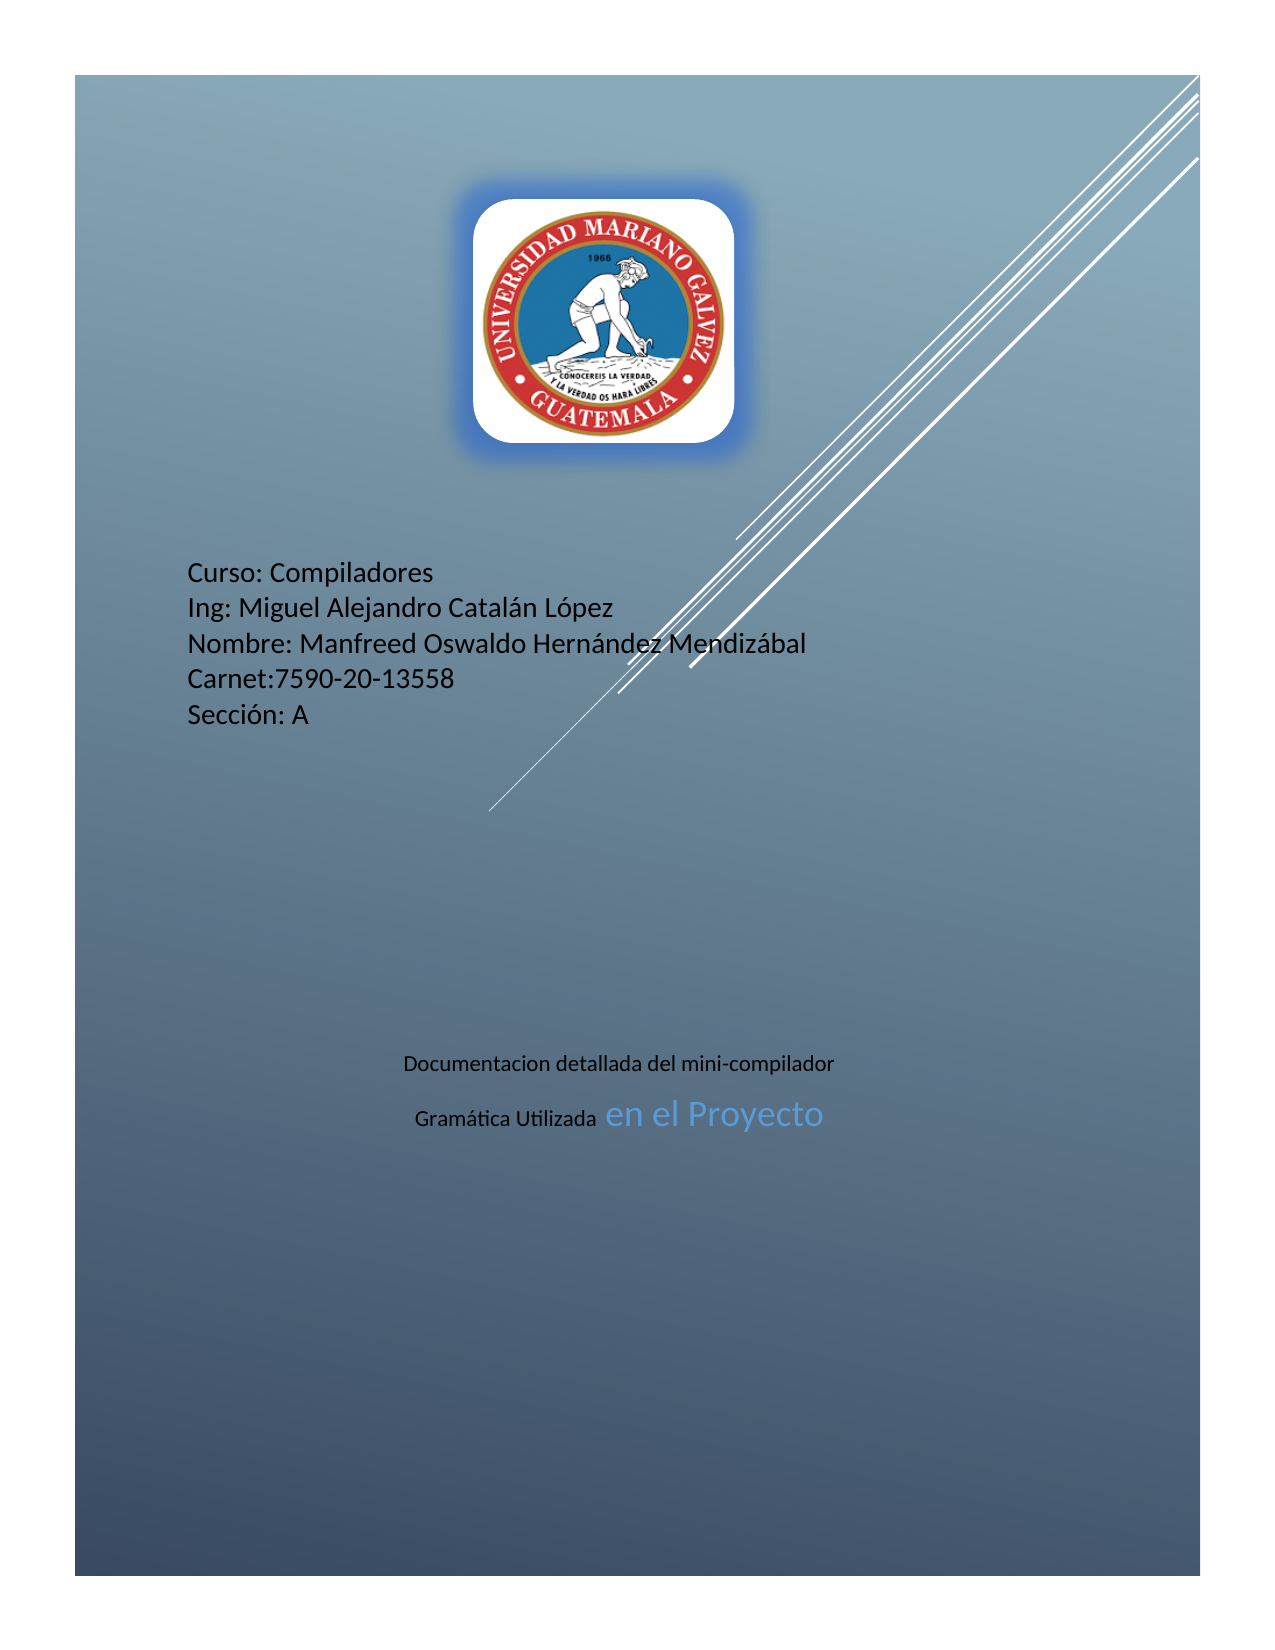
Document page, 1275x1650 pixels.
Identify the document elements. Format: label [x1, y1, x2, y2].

picture [473, 199, 735, 443]
